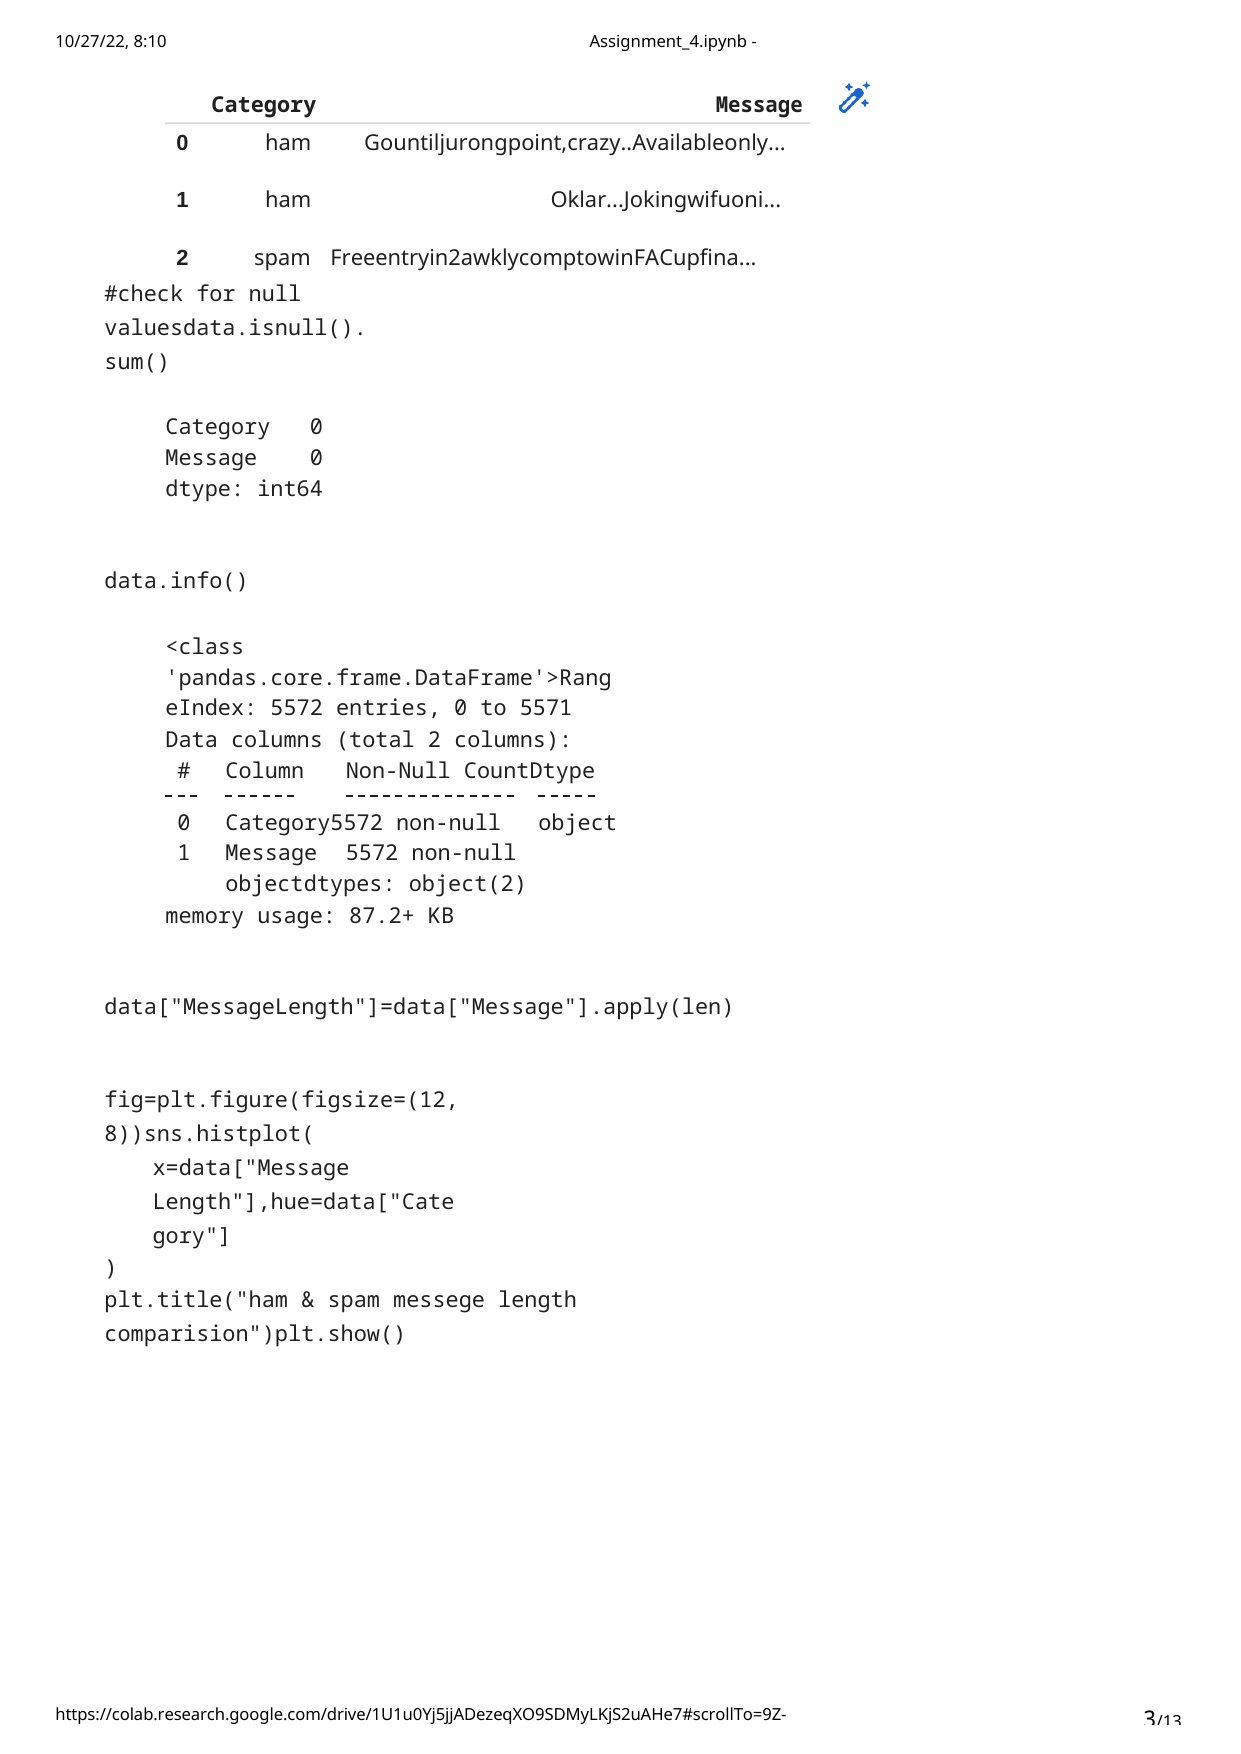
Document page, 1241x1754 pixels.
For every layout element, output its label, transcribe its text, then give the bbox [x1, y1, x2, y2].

list ham Gountiljurongpoint,crazy..Availableonly... [176, 127, 1198, 157]
text x=data["Message Length"],hue=data["Category"] [152, 1152, 456, 1250]
text #check for null valuesdata.isnull().sum() [104, 278, 372, 376]
text Category 0 [165, 411, 1198, 441]
text Category Message [211, 81, 1198, 119]
list spam Freeentryin2awklycomptowinFACupfina... [176, 242, 1198, 271]
text fig=plt.figure(figsize=(12,8))sns.histplot( [104, 1084, 468, 1148]
list Category5572 non-null object [177, 794, 1198, 836]
list Message 5572 non-null objectdtypes: object(2) [165, 837, 611, 898]
text data.info() [104, 565, 1198, 595]
text Data columns (total 2 columns): [165, 724, 1198, 754]
text Message 0 [165, 442, 1198, 472]
text data["MessageLength"]=data["Message"].apply(len) [104, 991, 1198, 1021]
text memory usage: 87.2+ KB [165, 900, 1198, 930]
text <class 'pandas.core.frame.DataFrame'>RangeIndex: 5572 entries, 0 to 5571 [165, 631, 613, 722]
text dtype: int64 [165, 473, 1198, 502]
text plt.title("ham & spam messege length comparision")plt.show() [104, 1284, 708, 1348]
list ham Oklar...Jokingwifuoni... [176, 184, 1198, 214]
text ) [104, 1254, 1198, 1280]
picture [838, 80, 871, 113]
text # Column Non-Null CountDtype [177, 755, 1198, 785]
